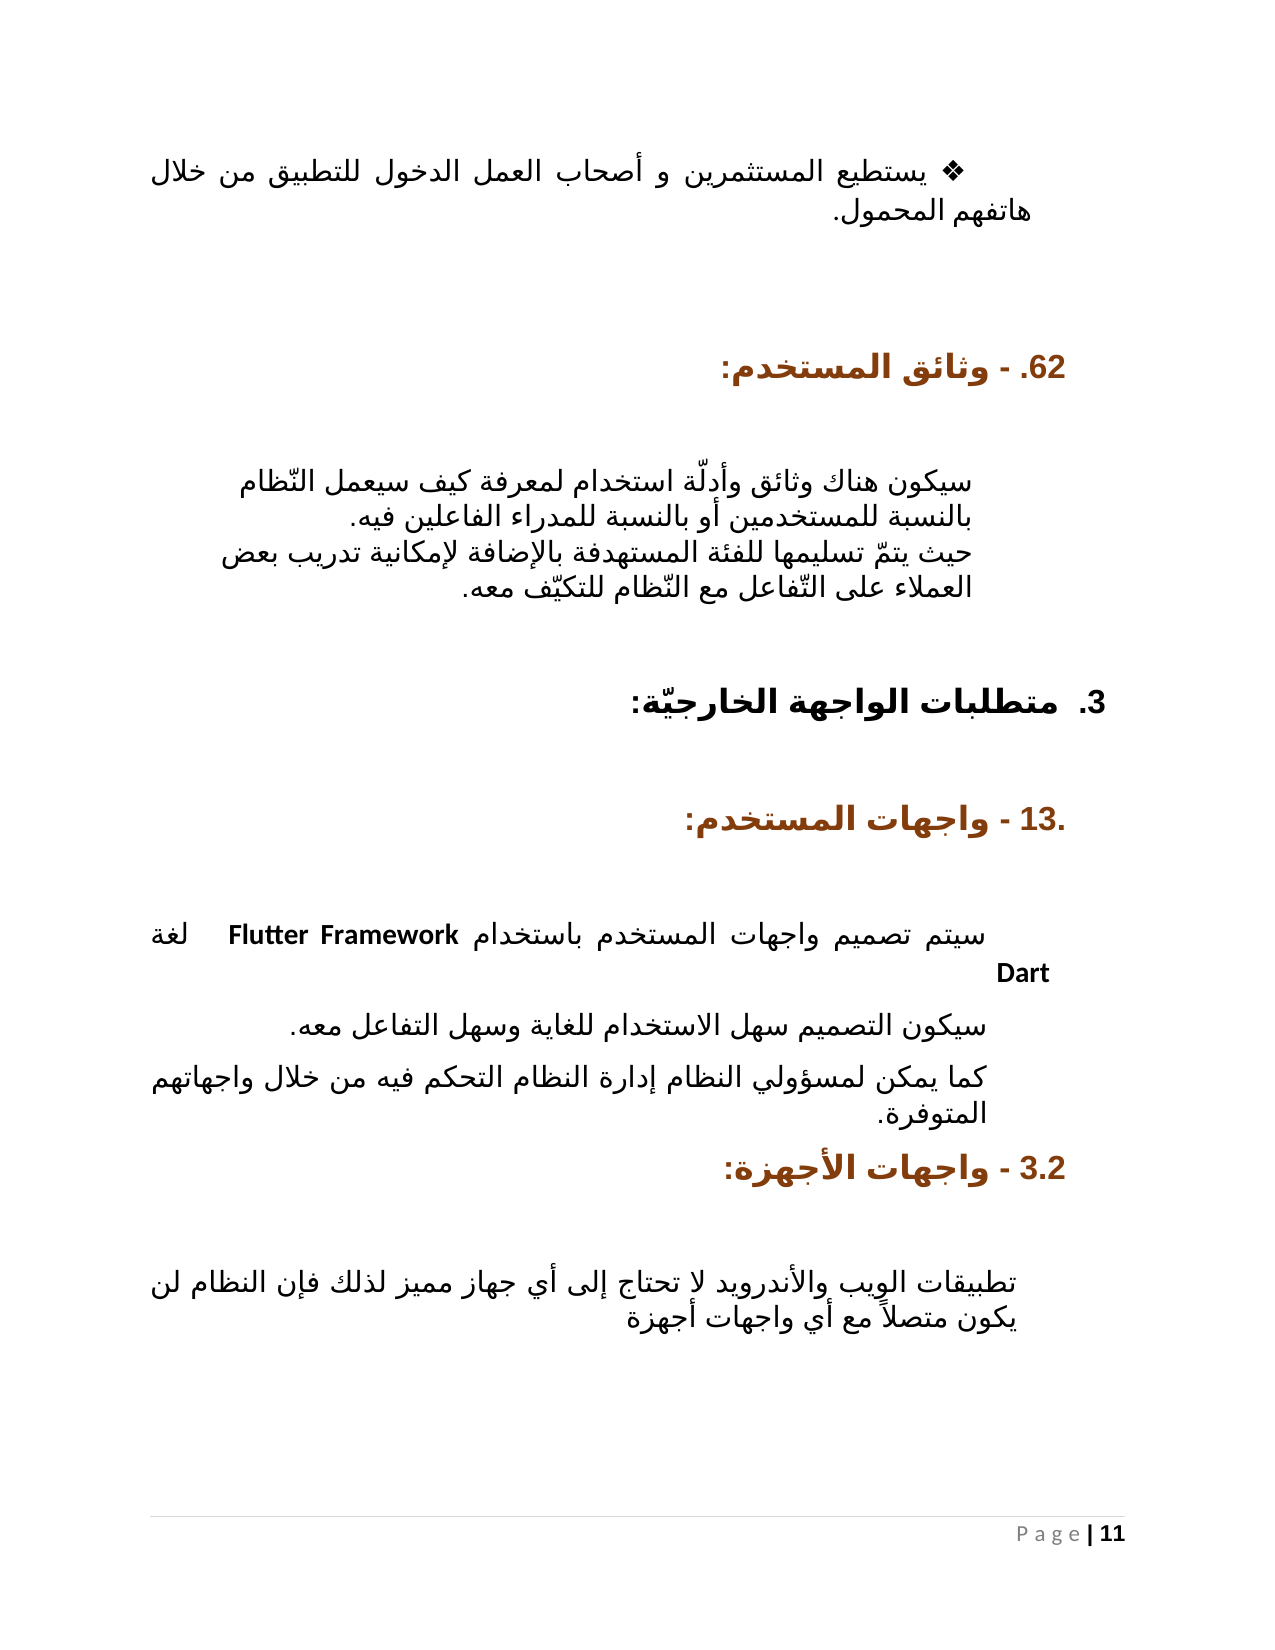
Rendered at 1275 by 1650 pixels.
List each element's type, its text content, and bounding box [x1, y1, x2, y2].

list تطبيقات الويب والأندرويد لا تحتاج إلى أي جهاز مميز لذلك فإن النظام لن يكون متصلاً مع أي واجهات أجهزة [150, 1265, 1017, 1334]
text 3.2 - واجهات الأجهزة: [150, 1148, 1066, 1187]
list سيكون هناك وثائق وأدلّة استخدام لمعرفة كيف سيعمل النّظام بالنسبة للمستخدمين أو بالنسبة للمدراء الفاعلين فيه. [150, 464, 973, 533]
text 62. - وثائق المستخدم: [150, 347, 1066, 385]
text سيتم تصميم واجهات المستخدم باستخدام Flutter Framework لغةDart [150, 916, 1050, 989]
list حيث يتمّ تسليمها للفئة المستهدفة بالإضافة لإمكانية تدريب بعض العملاء على التّفاعل مع النّظام للتكيّف معه. [150, 535, 973, 604]
text سيكون التصميم سهل الاستخدام للغاية وسهل التفاعل معه. [150, 1008, 988, 1042]
text .13 - واجهات المستخدم: [150, 799, 1066, 837]
text 3. متطلبات الواجهة الخارجيّة: [150, 682, 1121, 721]
text كما يمكن لمسؤولي النظام إدارة النظام التحكم فيه من خلال واجهاتهم المتوفرة. [150, 1060, 988, 1129]
text ❖ يستطيع المستثمرين و أصحاب العمل الدخول للتطبيق من خلال هاتفهم المحمول. [150, 150, 1032, 227]
